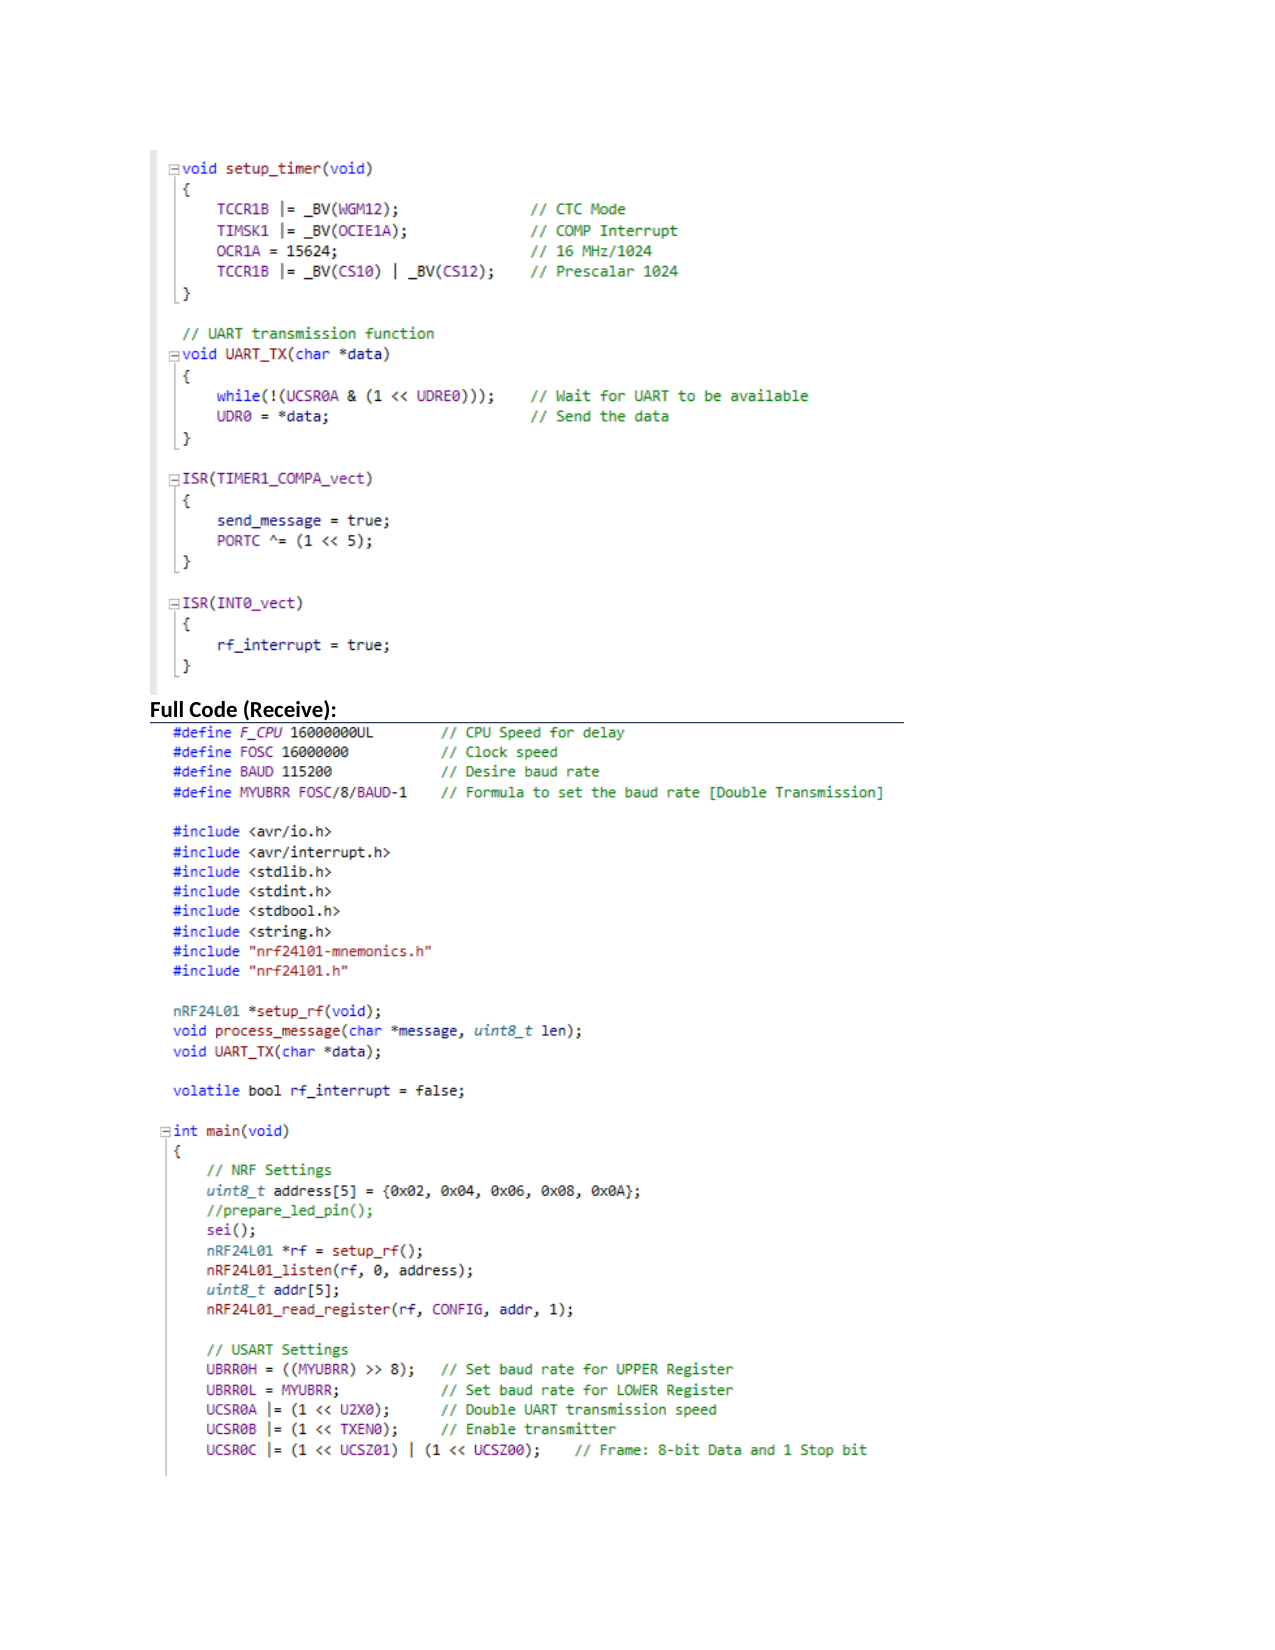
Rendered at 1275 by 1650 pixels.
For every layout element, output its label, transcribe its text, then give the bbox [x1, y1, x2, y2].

picture [150, 722, 904, 1476]
text Full Code (Receive): [150, 695, 1125, 723]
picture [150, 150, 856, 695]
